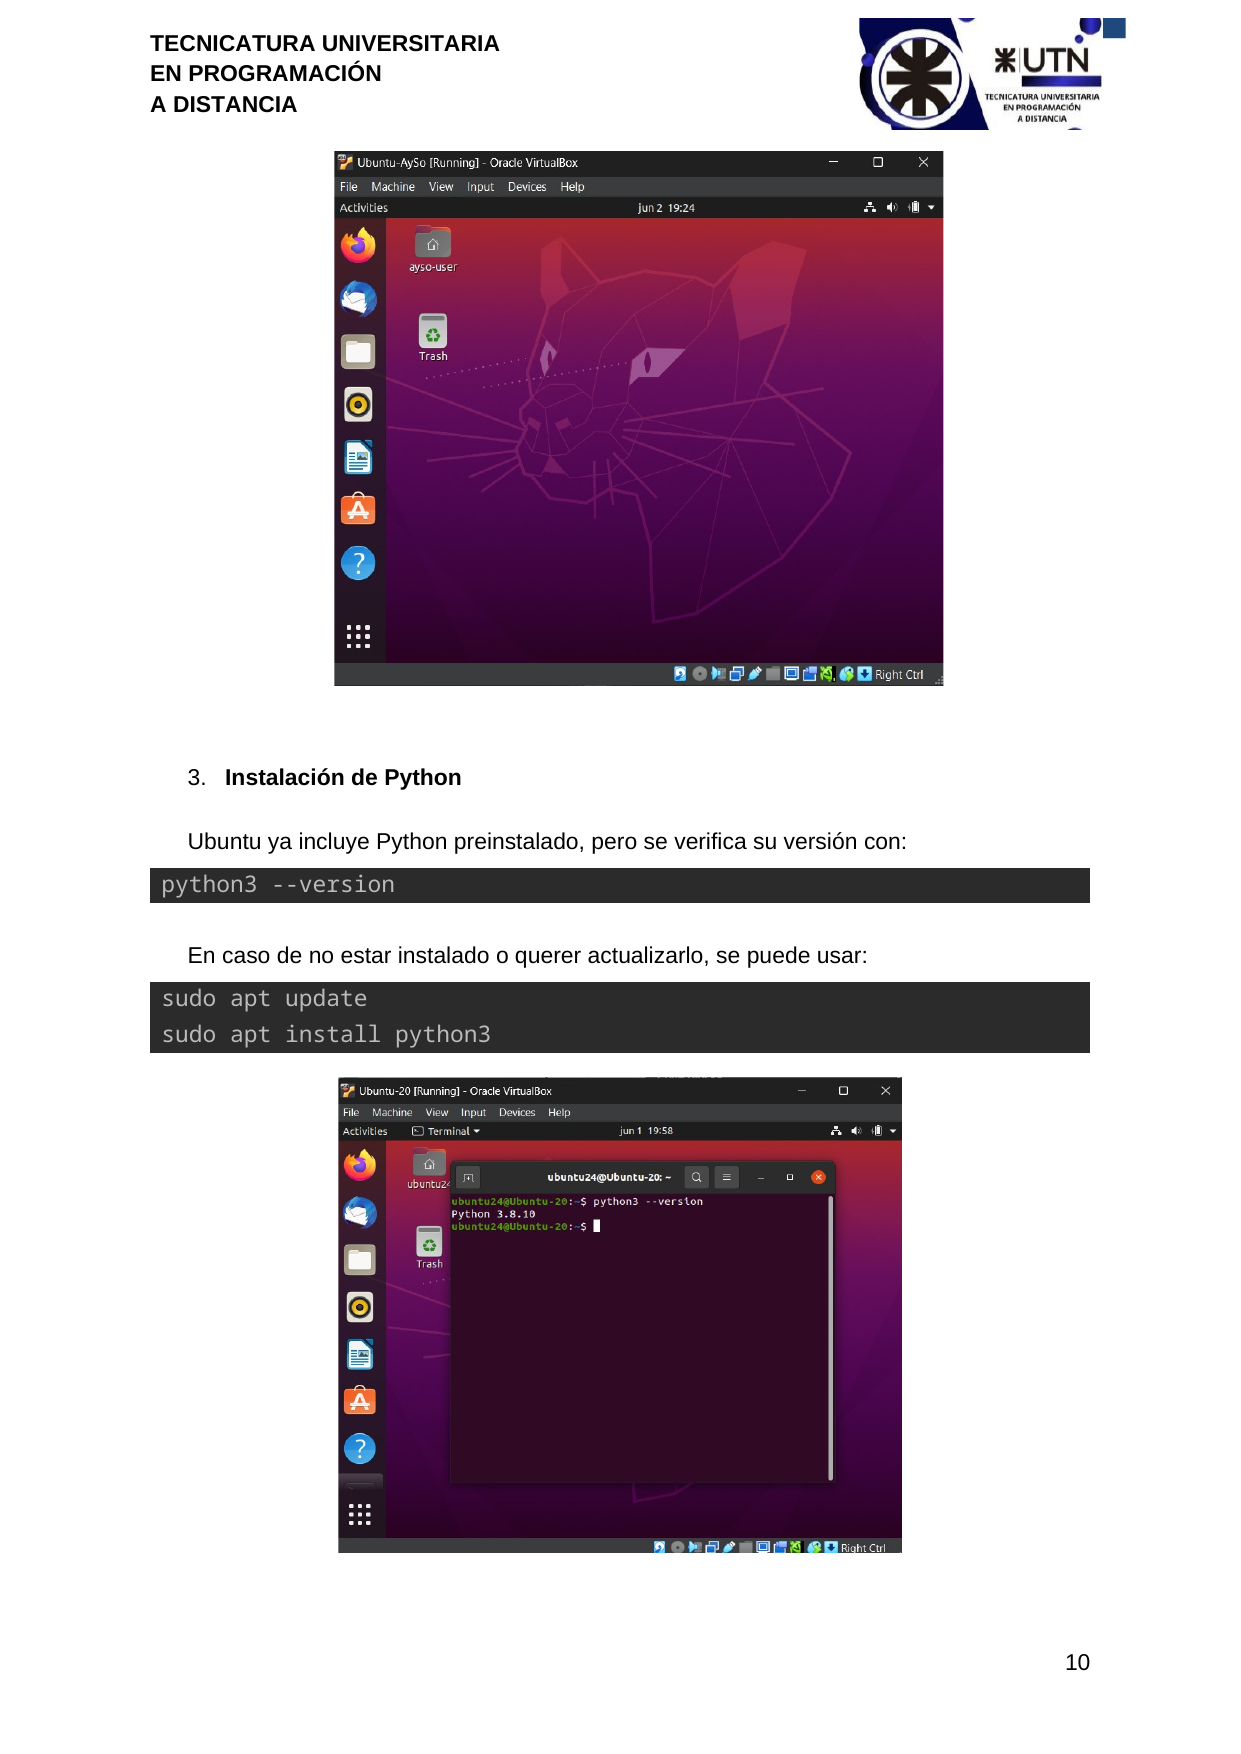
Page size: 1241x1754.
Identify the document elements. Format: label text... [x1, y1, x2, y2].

picture [334, 151, 944, 686]
table_header sudo apt update sudo apt install python3 [150, 982, 1090, 1053]
picture [338, 1077, 902, 1553]
text En caso de no estar instalado o querer actualizarlo, se puede usar: [187, 942, 1090, 968]
text Ubuntu ya incluye Python preinstalado, pero se verifica su versión con: [187, 828, 1090, 854]
picture [859, 18, 1126, 130]
list Instalación de Python [187, 763, 1090, 790]
table_header python3 --version [150, 868, 1090, 903]
